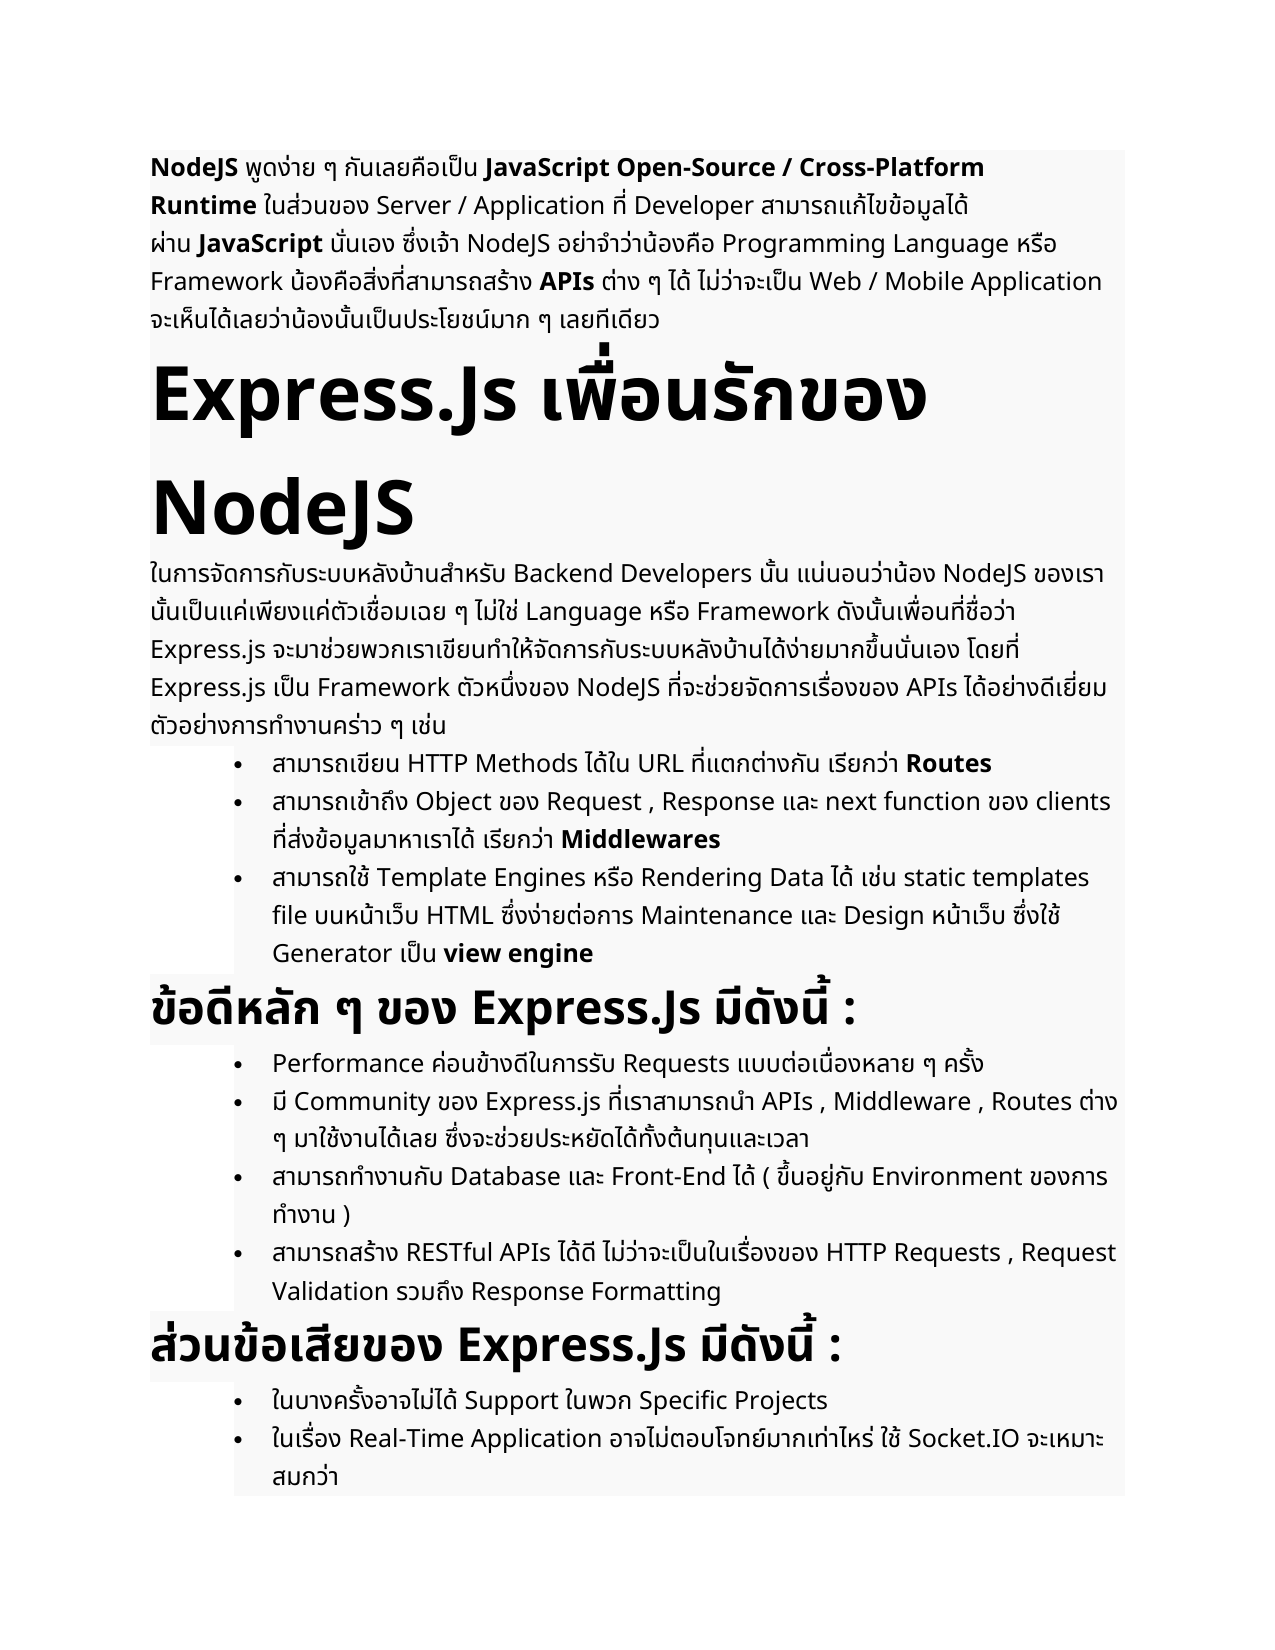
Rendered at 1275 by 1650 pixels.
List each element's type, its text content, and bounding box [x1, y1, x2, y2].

list สามารถเขียน HTTP Methods ได้ใน URL ที่แตกต่างกัน เรียกว่า Routes [234, 746, 1125, 784]
list สามารถทำงานกับ Database และ Front-End ได้ ( ขึ้นอยู่กับ Environment ของการทำงาน ) [234, 1159, 1125, 1235]
text ส่วนข้อเสียของ Express.Js มีดังนี้ : [150, 1311, 1125, 1382]
text ในการจัดการกับระบบหลังบ้านสำหรับ Backend Developers นั้น แน่นอนว่าน้อง NodeJS ของเรานั้นเป็นแค่เพียงแค่ตัวเชื่อมเฉย ๆ ไม่ใช่ Language หรือ Framework ดังนั้นเพื่อนที่ชื่อว่า Express.js จะมาช่วยพวกเราเขียนทำให้จัดการกับระบบหลังบ้านได้ง่ายมากขึ้นนั่นเอง โดยที่ Express.js เป็น Framework ตัวหนึ่งของ NodeJS ที่จะช่วยจัดการเรื่องของ APIs ได้อย่างดีเยี่ยม ตัวอย่างการทำงานคร่าว ๆ เช่น [150, 556, 1125, 746]
list สามารถใช้ Template Engines หรือ Rendering Data ได้ เช่น static templates file บนหน้าเว็บ HTML ซึ่งง่ายต่อการ Maintenance และ Design หน้าเว็บ ซึ่งใช้ Generator เป็น view engine [234, 860, 1125, 974]
list สามารถสร้าง RESTful APIs ได้ดี ไม่ว่าจะเป็นในเรื่องของ HTTP Requests , Request Validation รวมถึง Response Formatting [234, 1235, 1125, 1311]
text NodeJS พูดง่าย ๆ กันเลยคือเป็น JavaScript Open-Source / Cross-Platform Runtime ในส่วนของ Server / Application ที่ Developer สามารถแก้ไขข้อมูลได้ผ่าน JavaScript นั่นเอง ซึ่งเจ้า NodeJS อย่าจำว่าน้องคือ Programming Language หรือ Framework น้องคือสิ่งที่สามารถสร้าง APIs ต่าง ๆ ได้ ไม่ว่าจะเป็น Web / Mobile Application จะเห็นได้เลยว่าน้องนั้นเป็นประโยชน์มาก ๆ เลยทีเดียว [150, 150, 1125, 340]
text ข้อดีหลัก ๆ ของ Express.Js มีดังนี้ : [150, 974, 1125, 1045]
list ในเรื่อง Real-Time Application อาจไม่ตอบโจทย์มากเท่าไหร่ ใช้ Socket.IO จะเหมาะสมกว่า [234, 1420, 1125, 1496]
list มี Community ของ Express.js ที่เราสามารถนำ APIs , Middleware , Routes ต่าง ๆ มาใช้งานได้เลย ซึ่งจะช่วยประหยัดได้ทั้งต้นทุนและเวลา [234, 1083, 1125, 1159]
list Performance ค่อนข้างดีในการรับ Requests แบบต่อเนื่องหลาย ๆ ครั้ง [234, 1045, 1125, 1083]
list ในบางครั้งอาจไม่ได้ Support ในพวก Specific Projects [234, 1382, 1125, 1420]
text Express.Js เพื่อนรักของ NodeJS [150, 340, 1125, 556]
list สามารถเข้าถึง Object ของ Request , Response และ next function ของ clients ที่ส่งข้อมูลมาหาเราได้ เรียกว่า Middlewares [234, 784, 1125, 860]
